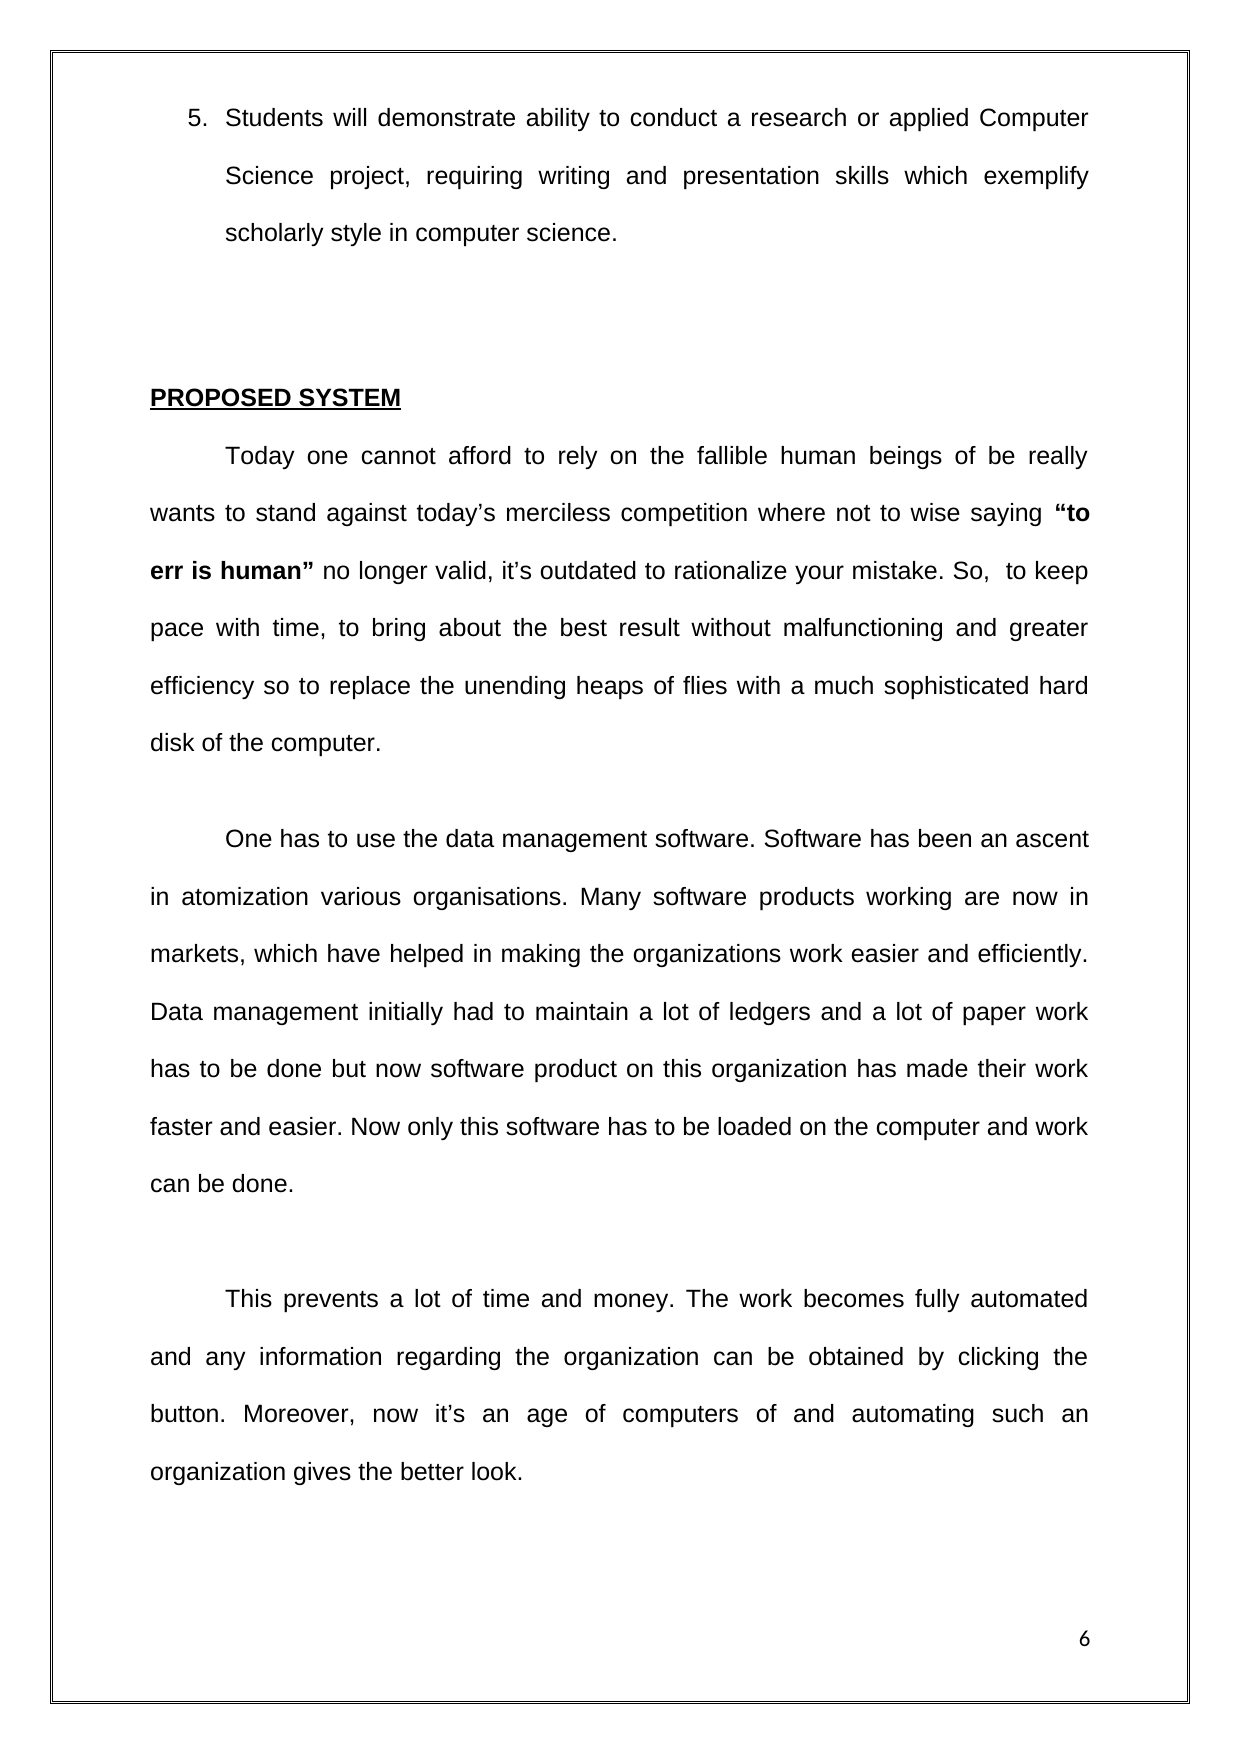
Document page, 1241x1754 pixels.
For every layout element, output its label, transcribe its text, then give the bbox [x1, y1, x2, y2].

text PROPOSED SYSTEM [150, 383, 1090, 412]
text One has to use the data management software. Software has been an ascent in atomization various organisations. Many software products working are now in markets, which have helped in making the organizations work easier and efficiently. Data management initially had to maintain a lot of ledgers and a lot of paper work has to be done but now software product on this organization has made their work faster and easier. Now only this software has to be loaded on the computer and work can be done. [150, 824, 1090, 1198]
text Today one cannot afford to rely on the fallible human beings of be really wants to stand against today’s merciless competition where not to wise saying “to err is human” no longer valid, it’s outdated to rationalize your mistake. So, to keep pace with time, to bring about the best result without malfunctioning and greater efficiency so to replace the unending heaps of flies with a much sophisticated hard disk of the computer. [150, 441, 1090, 757]
text This prevents a lot of time and money. The work becomes fully automated and any information regarding the organization can be obtained by clicking the button. Moreover, now it’s an age of computers of and automating such an organization gives the better look. [150, 1284, 1090, 1486]
list Students will demonstrate ability to conduct a research or applied Computer Science project, requiring writing and presentation skills which exemplify scholarly style in computer science. [187, 103, 1090, 247]
